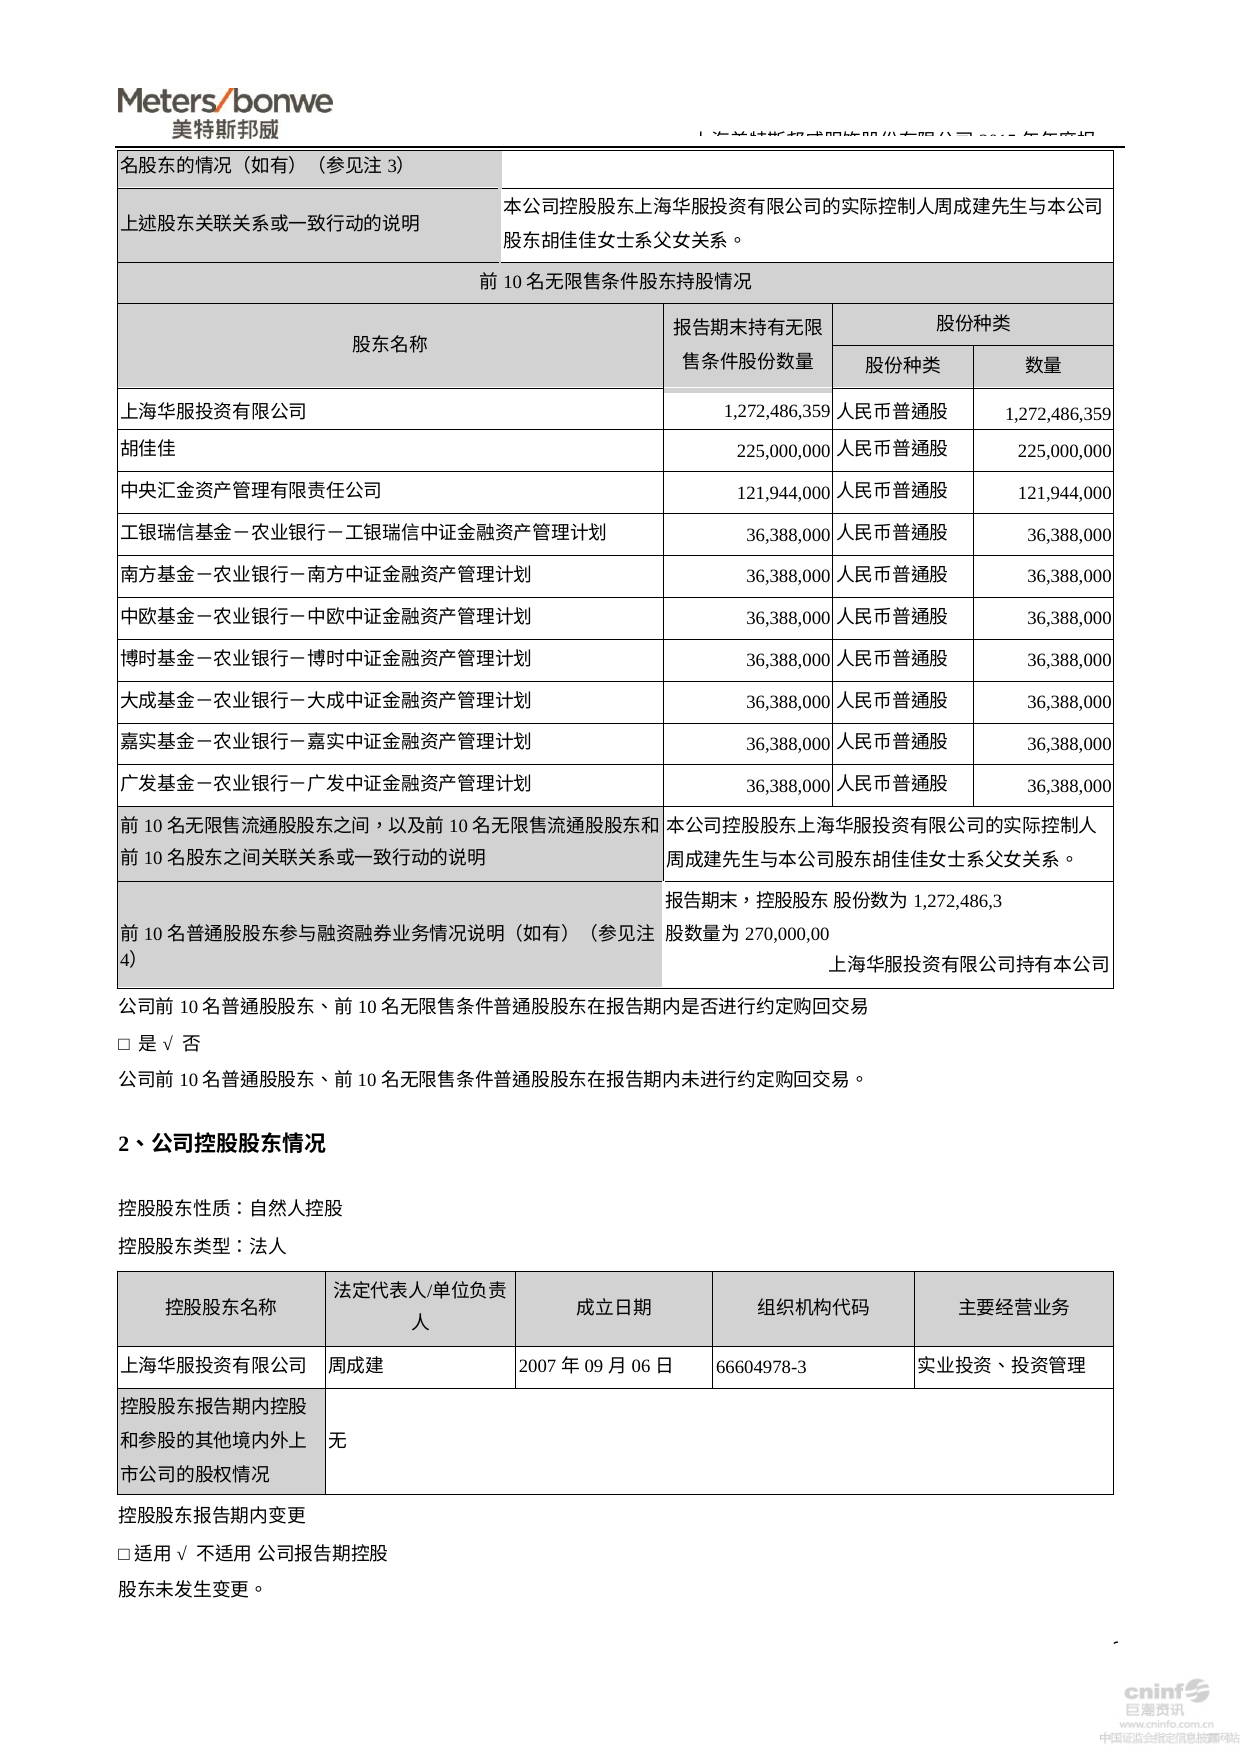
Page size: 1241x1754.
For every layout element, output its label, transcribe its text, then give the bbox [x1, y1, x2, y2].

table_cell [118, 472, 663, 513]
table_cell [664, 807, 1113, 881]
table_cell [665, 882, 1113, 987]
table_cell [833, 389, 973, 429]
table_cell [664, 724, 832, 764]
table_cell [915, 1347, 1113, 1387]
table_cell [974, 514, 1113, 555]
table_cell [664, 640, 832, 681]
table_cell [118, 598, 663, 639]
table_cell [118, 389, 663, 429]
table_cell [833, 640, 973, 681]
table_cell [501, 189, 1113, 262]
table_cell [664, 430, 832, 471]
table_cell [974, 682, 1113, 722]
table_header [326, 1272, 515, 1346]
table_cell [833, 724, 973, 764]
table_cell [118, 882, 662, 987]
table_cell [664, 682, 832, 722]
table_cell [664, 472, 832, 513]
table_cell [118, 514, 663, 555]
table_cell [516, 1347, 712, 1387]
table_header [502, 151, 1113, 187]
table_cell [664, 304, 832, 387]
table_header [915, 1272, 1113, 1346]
text □ 适用 √ 不适用 公司报告期控股股东未发生变更。 [118, 1540, 401, 1601]
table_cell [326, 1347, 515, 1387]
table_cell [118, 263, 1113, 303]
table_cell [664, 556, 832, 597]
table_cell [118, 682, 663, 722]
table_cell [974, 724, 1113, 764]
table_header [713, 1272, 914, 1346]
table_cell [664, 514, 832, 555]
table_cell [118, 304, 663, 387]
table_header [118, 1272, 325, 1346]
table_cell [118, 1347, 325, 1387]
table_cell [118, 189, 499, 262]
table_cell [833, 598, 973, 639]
text 控股股东报告期内变更 [118, 1502, 1240, 1528]
subtitle 2、公司控股股东情况 [118, 1128, 1240, 1158]
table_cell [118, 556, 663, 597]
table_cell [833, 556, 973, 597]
picture [1099, 1673, 1241, 1754]
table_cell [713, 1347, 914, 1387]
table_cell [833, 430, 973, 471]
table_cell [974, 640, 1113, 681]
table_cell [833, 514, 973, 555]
picture [118, 88, 333, 139]
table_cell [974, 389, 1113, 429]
text 公司前 10 名普通股股东、前 10 名无限售条件普通股股东在报告期内是否进行约定购回交易 [118, 994, 1240, 1019]
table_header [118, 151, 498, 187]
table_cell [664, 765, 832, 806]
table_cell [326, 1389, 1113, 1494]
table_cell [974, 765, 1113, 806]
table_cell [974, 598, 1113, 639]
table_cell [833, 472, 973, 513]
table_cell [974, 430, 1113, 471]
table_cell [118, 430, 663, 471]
text 公司前 10 名普通股股东、前 10 名无限售条件普通股股东在报告期内未进行约定购回交易。 [118, 1066, 1240, 1092]
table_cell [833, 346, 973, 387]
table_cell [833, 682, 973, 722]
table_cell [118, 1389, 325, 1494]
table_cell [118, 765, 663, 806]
text 控股股东性质：自然人控股 控股股东类型：法人 [118, 1196, 345, 1259]
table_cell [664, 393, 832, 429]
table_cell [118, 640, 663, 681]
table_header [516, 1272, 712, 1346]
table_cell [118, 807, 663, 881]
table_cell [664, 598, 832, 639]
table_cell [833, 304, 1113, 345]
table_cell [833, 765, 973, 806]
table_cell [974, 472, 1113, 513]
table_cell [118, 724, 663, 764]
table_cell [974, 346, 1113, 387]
text □ 是 √ 否 [118, 1030, 1240, 1056]
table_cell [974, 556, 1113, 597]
